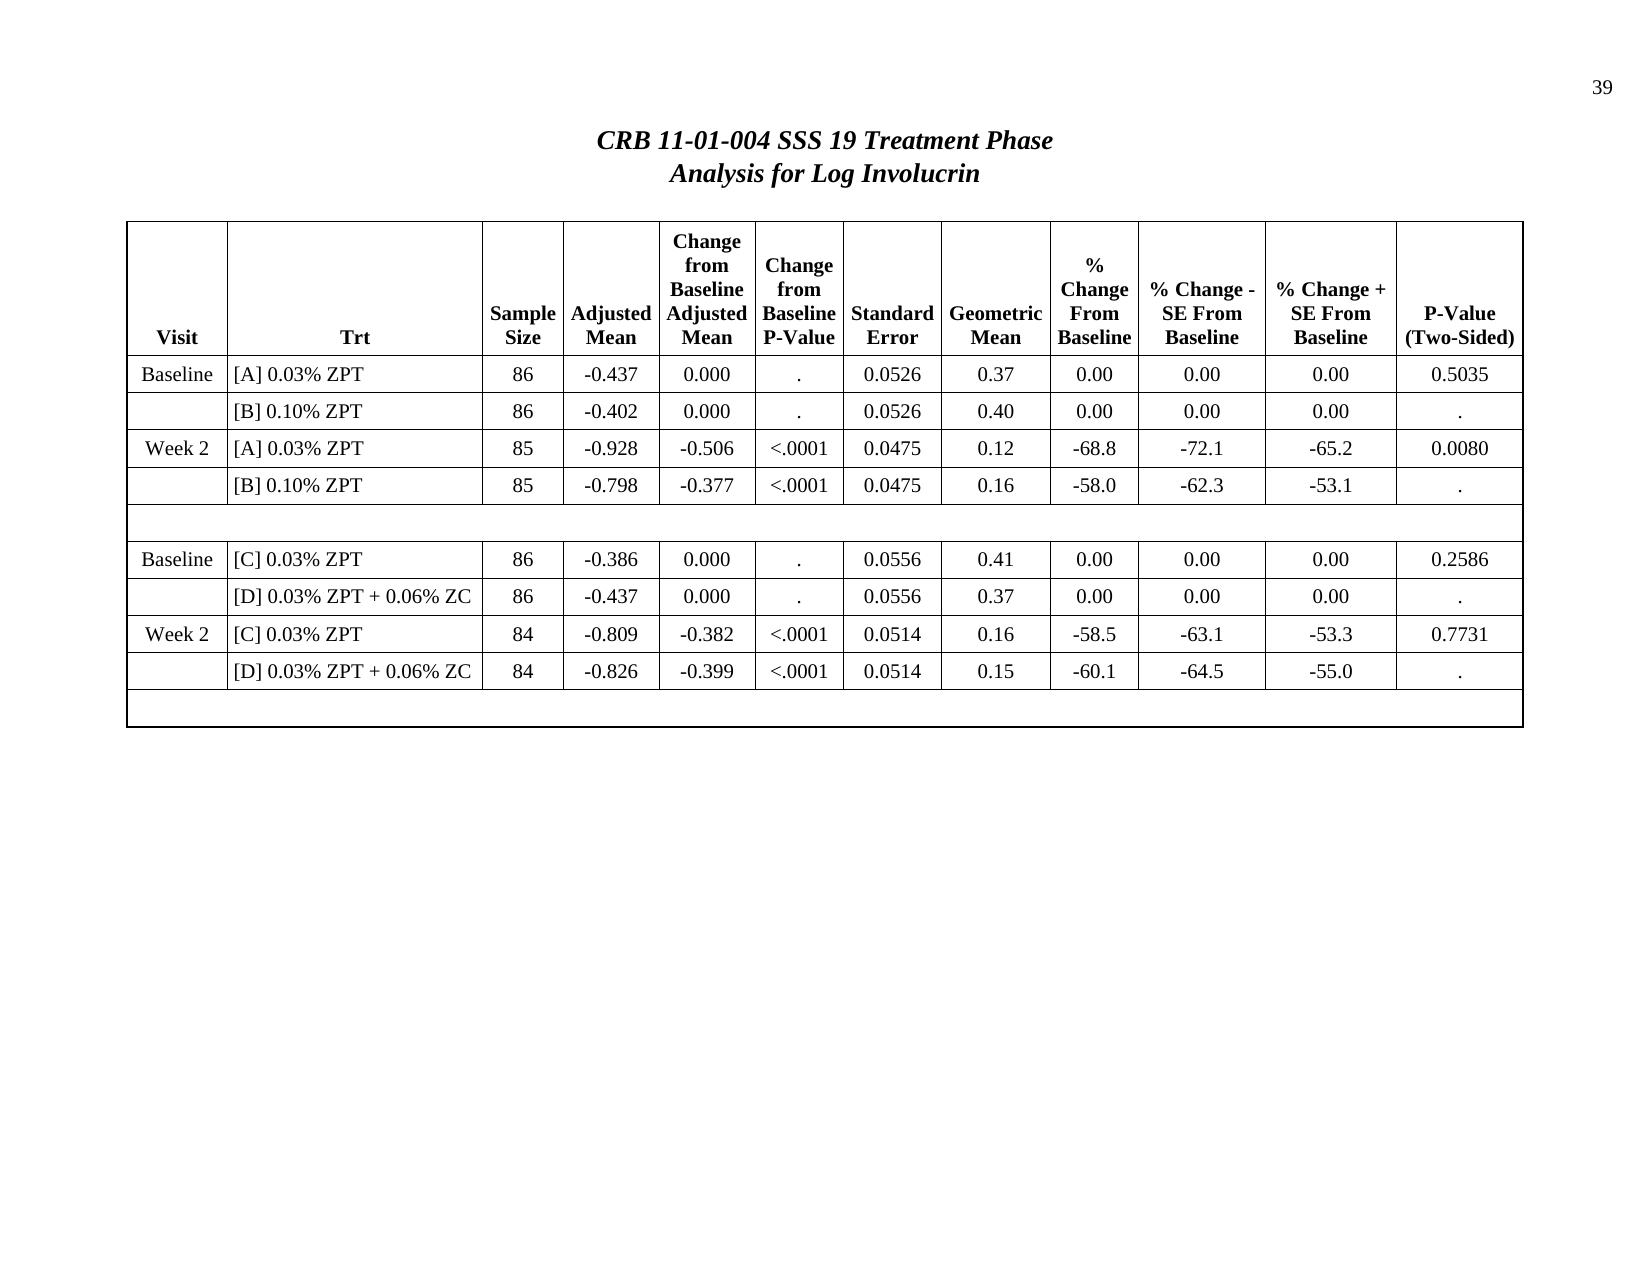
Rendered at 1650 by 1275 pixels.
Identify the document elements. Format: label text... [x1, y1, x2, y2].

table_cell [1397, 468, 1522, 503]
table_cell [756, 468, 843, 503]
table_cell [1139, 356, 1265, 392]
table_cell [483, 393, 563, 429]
text Analysis for Log Involucrin [37, 157, 1612, 188]
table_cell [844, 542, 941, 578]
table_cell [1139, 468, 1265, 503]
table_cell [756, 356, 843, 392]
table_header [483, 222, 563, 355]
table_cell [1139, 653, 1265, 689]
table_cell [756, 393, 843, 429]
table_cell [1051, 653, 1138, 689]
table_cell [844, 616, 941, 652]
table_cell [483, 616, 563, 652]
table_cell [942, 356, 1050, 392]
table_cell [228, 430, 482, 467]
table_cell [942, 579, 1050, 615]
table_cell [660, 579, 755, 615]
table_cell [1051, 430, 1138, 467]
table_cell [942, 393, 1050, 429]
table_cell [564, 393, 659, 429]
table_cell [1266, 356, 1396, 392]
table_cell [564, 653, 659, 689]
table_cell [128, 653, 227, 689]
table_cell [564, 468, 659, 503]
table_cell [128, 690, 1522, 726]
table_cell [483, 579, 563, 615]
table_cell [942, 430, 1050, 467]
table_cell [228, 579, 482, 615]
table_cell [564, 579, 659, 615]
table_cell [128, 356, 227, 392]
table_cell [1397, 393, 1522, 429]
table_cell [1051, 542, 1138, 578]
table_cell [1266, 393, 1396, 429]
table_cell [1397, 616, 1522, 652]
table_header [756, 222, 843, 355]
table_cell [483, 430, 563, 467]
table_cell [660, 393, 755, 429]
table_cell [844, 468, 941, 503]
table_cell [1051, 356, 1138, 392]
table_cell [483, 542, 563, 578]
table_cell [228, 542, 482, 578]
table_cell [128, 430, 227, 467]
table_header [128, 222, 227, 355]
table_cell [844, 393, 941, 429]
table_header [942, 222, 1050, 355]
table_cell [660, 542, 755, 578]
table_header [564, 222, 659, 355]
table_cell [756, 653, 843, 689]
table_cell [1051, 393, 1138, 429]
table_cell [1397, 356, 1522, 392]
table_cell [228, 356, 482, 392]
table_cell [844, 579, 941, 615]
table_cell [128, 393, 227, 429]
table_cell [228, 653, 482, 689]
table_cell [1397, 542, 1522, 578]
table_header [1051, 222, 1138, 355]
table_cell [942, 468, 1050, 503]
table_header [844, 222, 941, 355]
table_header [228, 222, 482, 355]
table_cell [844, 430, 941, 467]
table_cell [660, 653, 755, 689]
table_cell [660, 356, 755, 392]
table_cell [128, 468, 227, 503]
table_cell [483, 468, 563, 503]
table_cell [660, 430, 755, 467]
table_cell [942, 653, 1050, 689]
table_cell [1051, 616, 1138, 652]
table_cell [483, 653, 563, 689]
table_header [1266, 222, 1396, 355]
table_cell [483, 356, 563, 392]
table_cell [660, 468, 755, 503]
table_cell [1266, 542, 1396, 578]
text CRB 11-01-004 SSS 19 Treatment Phase [37, 124, 1612, 155]
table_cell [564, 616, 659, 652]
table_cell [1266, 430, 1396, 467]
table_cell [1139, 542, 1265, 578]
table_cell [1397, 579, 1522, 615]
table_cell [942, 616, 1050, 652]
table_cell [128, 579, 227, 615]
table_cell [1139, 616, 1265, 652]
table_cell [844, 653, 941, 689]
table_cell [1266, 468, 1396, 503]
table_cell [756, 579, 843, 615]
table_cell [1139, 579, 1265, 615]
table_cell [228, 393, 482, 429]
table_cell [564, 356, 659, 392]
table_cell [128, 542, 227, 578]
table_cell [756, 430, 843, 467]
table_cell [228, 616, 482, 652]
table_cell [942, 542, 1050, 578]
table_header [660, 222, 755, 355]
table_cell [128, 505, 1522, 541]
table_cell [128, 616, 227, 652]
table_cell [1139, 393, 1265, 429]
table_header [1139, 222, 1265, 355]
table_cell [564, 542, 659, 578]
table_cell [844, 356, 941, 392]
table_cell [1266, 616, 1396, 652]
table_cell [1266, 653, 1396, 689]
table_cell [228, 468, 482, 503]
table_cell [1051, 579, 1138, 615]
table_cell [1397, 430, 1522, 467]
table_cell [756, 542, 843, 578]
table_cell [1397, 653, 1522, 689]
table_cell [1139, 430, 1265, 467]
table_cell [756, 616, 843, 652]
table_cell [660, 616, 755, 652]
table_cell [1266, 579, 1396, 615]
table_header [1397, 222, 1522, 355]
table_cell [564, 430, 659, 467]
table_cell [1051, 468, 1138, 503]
